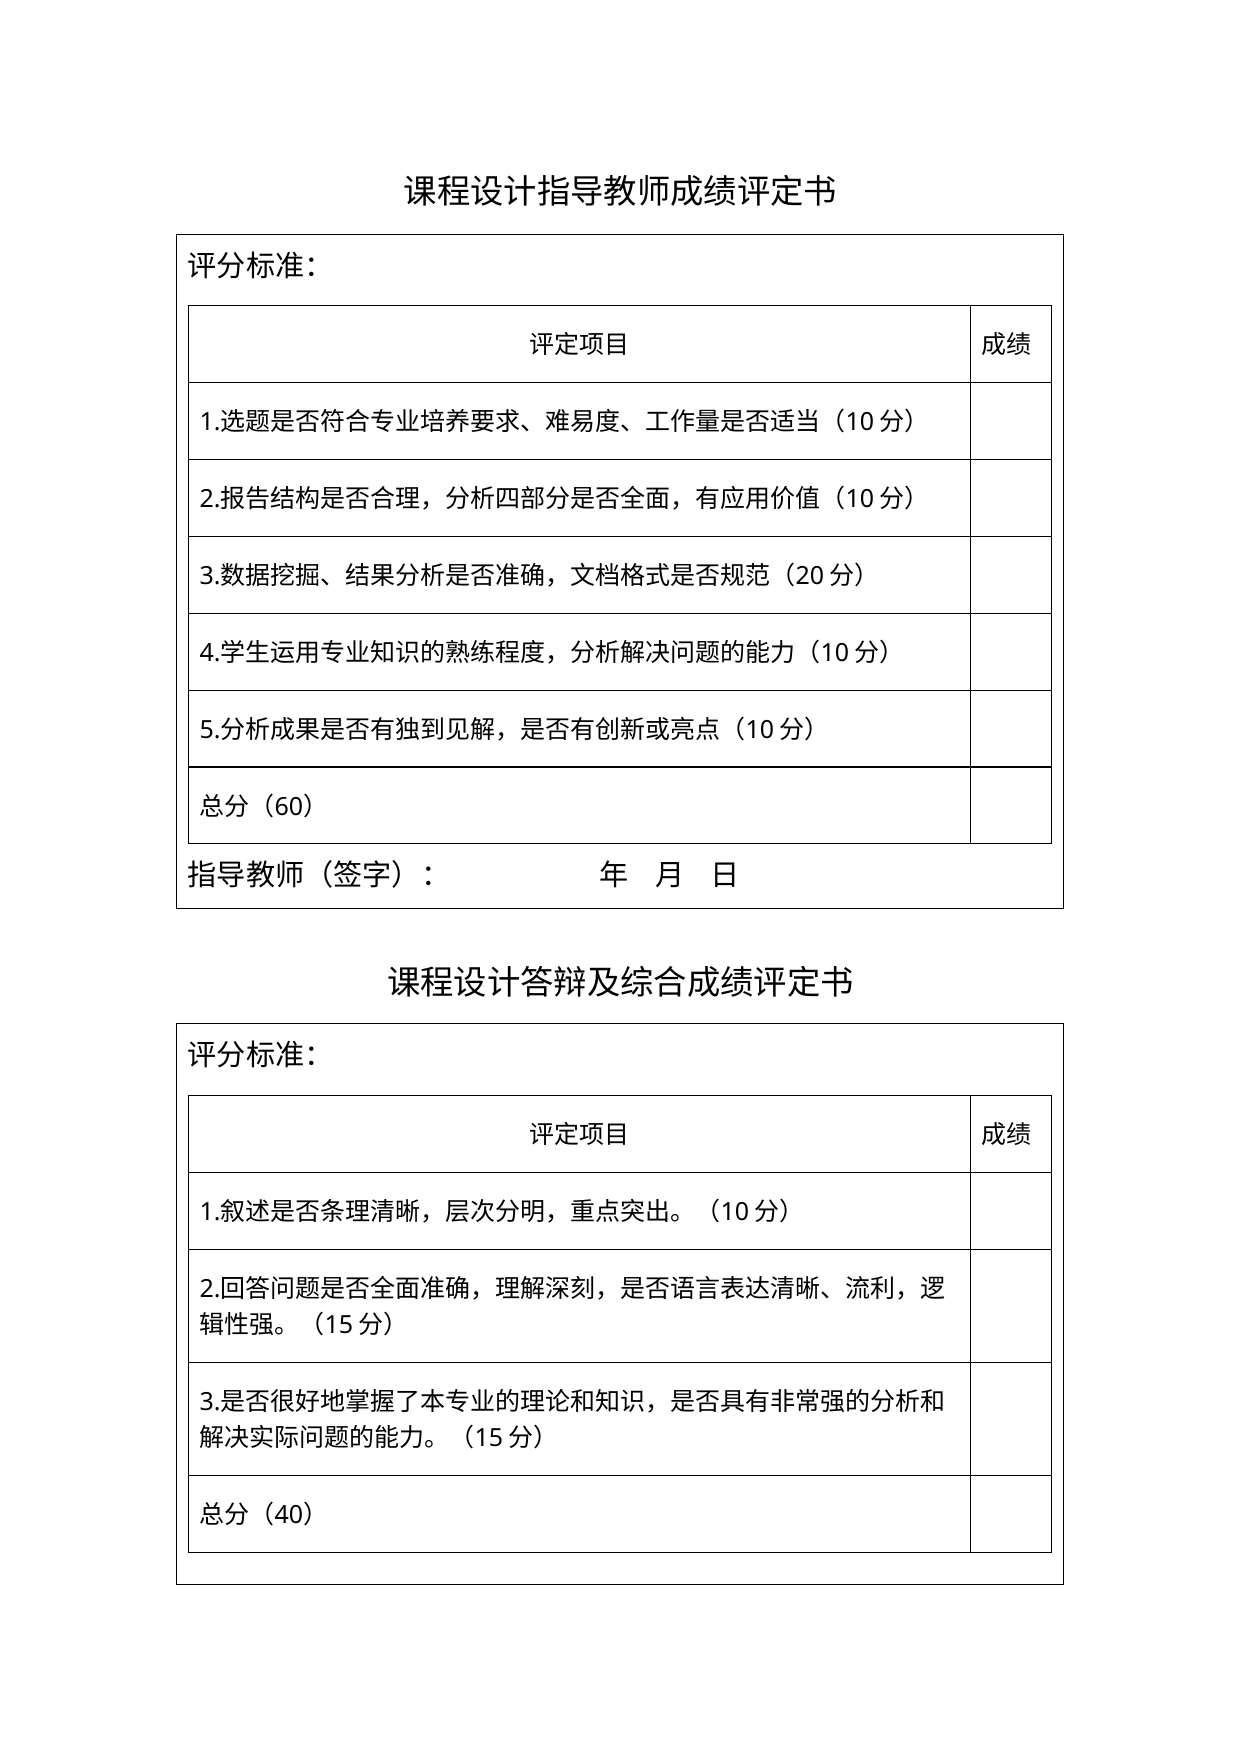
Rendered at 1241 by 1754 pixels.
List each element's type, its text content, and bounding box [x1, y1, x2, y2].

text 课程设计指导教师成绩评定书 [187, 164, 1053, 213]
table_header 评分标准： 指导教师（签字）： 年 月 日 [177, 235, 1063, 908]
table_header 评分标准： 综合成绩： 年 月 日 [177, 1024, 1063, 1583]
text 课程设计答辩及综合成绩评定书 [187, 961, 1053, 1002]
